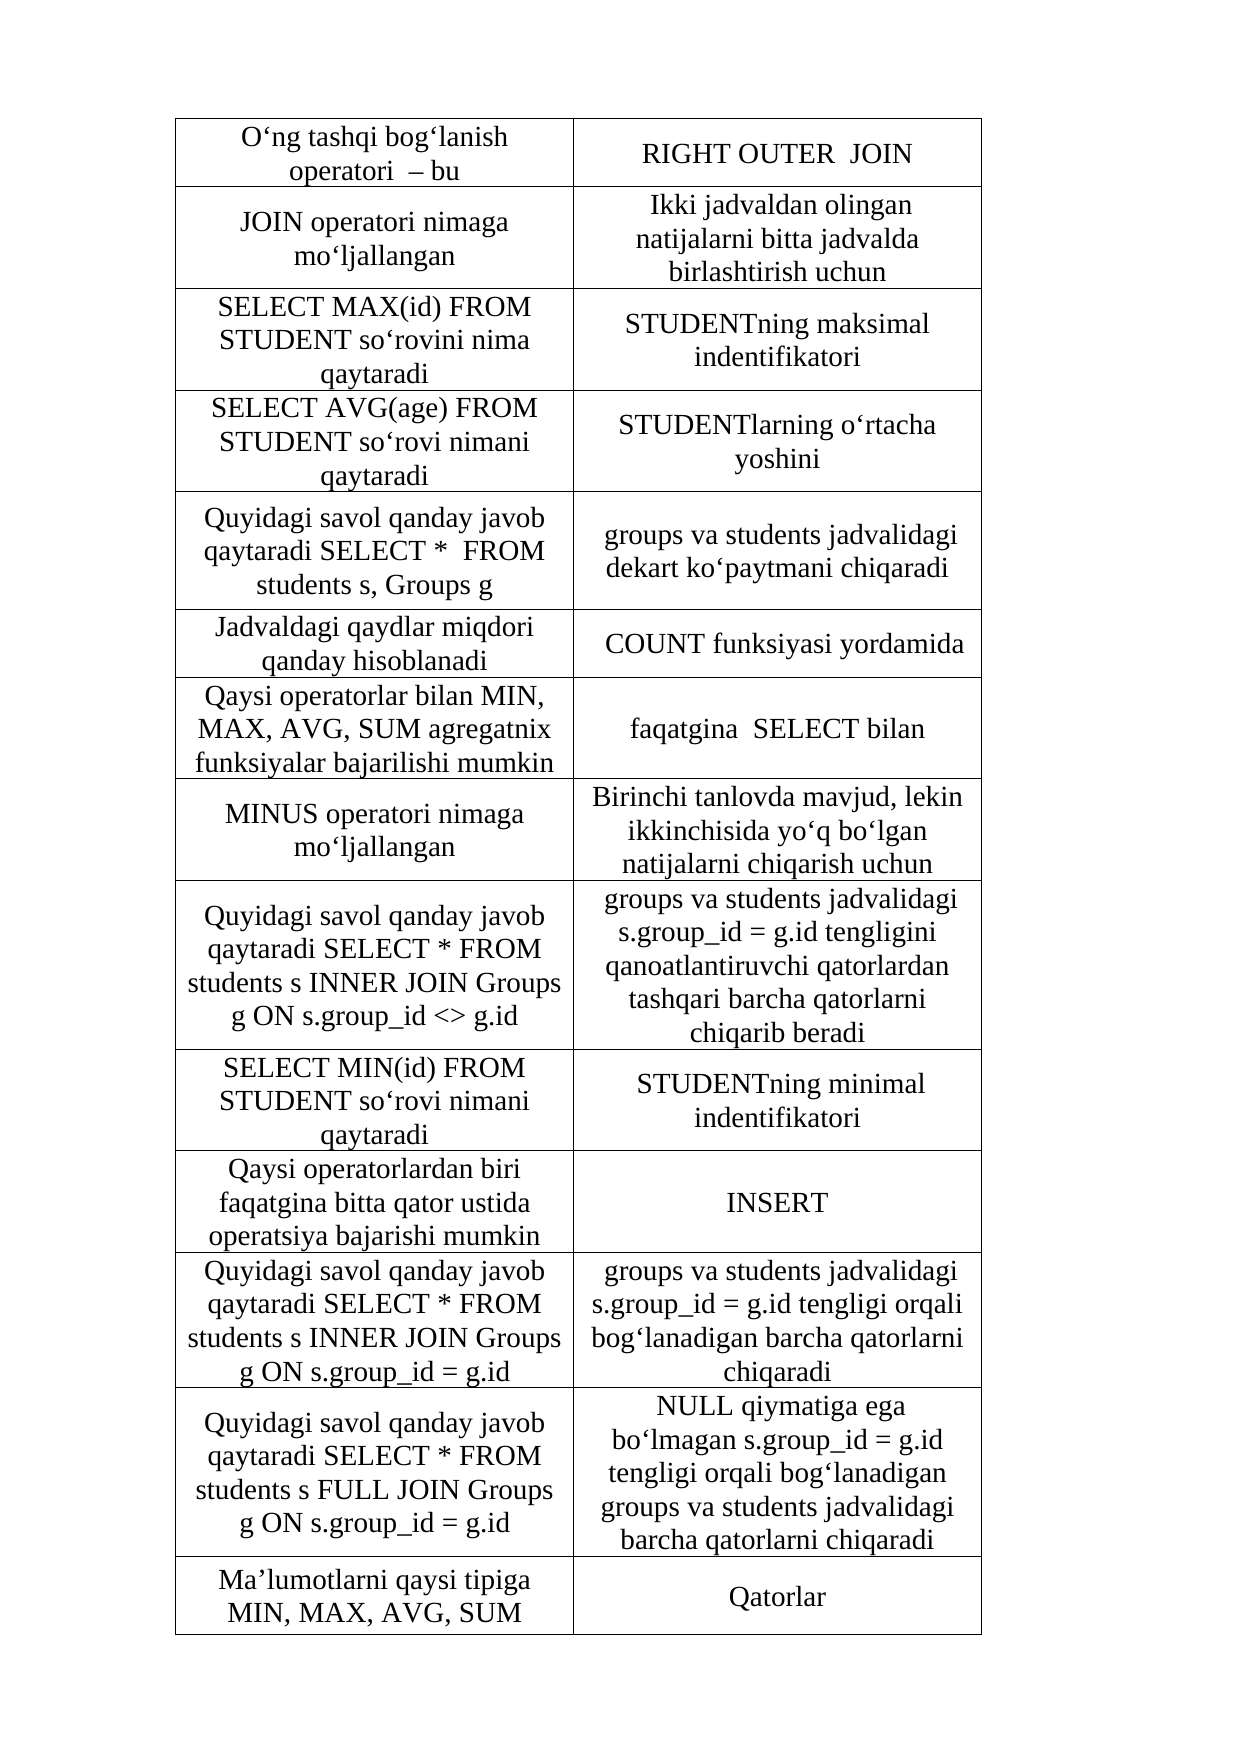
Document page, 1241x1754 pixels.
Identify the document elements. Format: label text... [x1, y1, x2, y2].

table_cell Quyidagi savol qanday javob qaytaradi SELECT * FROM students s FULL JOIN Groups g ON s.group_id = g.id [176, 1388, 573, 1556]
table_cell Qaysi operatorlardan biri faqatgina bitta qator ustida operatsiya bajarishi mumkin [176, 1151, 573, 1252]
table_cell RIGHT OUTER JOIN [574, 119, 981, 186]
table_cell Quyidagi savol qanday javob qaytaradi SELECT * FROM students s, Groups g [176, 492, 573, 608]
table_cell groups va students jadvalidagi dekart ko‘paytmani chiqaradi [574, 492, 981, 608]
table_cell SELECT MIN(id) FROM STUDENT so‘rovi nimani qaytaradi [176, 1050, 573, 1150]
table_cell Quyidagi savol qanday javob qaytaradi SELECT * FROM students s INNER JOIN Groups g ON s.group_id = g.id [176, 1253, 573, 1387]
table_cell JOIN operatori nimaga mo‘ljallangan [176, 187, 573, 288]
table_cell STUDENTlarning o‘rtacha yoshini [574, 391, 981, 491]
table_cell SELECT MAX(id) FROM STUDENT so‘rovini nima qaytaradi [176, 289, 573, 389]
table_cell MINUS operatori nimaga mo‘ljallangan [176, 779, 573, 880]
table_cell NULL qiymatiga ega bo‘lmagan s.group_id = g.id tengligi orqali bog‘lanadigan groups va students jadvalidagi barcha qatorlarni chiqaradi [574, 1388, 981, 1556]
table_cell O‘ng tashqi bog‘lanish operatori – bu [176, 119, 573, 186]
table_cell Birinchi tanlovda mavjud, lekin ikkinchisida yo‘q bo‘lgan natijalarni chiqarish uchun [574, 779, 981, 880]
table_cell SELECT AVG(age) FROM STUDENT so‘rovi nimani qaytaradi [176, 391, 573, 491]
table_cell faqatgina SELECT bilan [574, 678, 981, 778]
table_cell Jadvaldagi qaydlar miqdori qanday hisoblanadi [176, 610, 573, 677]
table_cell INSERT [574, 1151, 981, 1252]
table_cell groups va students jadvalidagi s.group_id = g.id tengligini qanoatlantiruvchi qatorlardan tashqari barcha qatorlarni chiqarib beradi [574, 881, 981, 1049]
table_cell groups va students jadvalidagi s.group_id = g.id tengligi orqali bog‘lanadigan barcha qatorlarni chiqaradi [574, 1253, 981, 1387]
table_cell Quyidagi savol qanday javob qaytaradi SELECT * FROM students s INNER JOIN Groups g ON s.group_id <> g.id [176, 881, 573, 1049]
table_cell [176, 1557, 573, 1634]
table_cell Qatorlar [574, 1557, 981, 1634]
table_cell COUNT funksiyasi yordamida [574, 610, 981, 677]
table_cell STUDENTning maksimal indentifikatori [574, 289, 981, 389]
table_cell STUDENTning minimal indentifikatori [574, 1050, 981, 1150]
table_cell Qaysi operatorlar bilan MIN, MAX, AVG, SUM agregatnix funksiyalar bajarilishi mumkin [176, 678, 573, 778]
table_cell Ikki jadvaldan olingan natijalarni bitta jadvalda birlashtirish uchun [574, 187, 981, 288]
